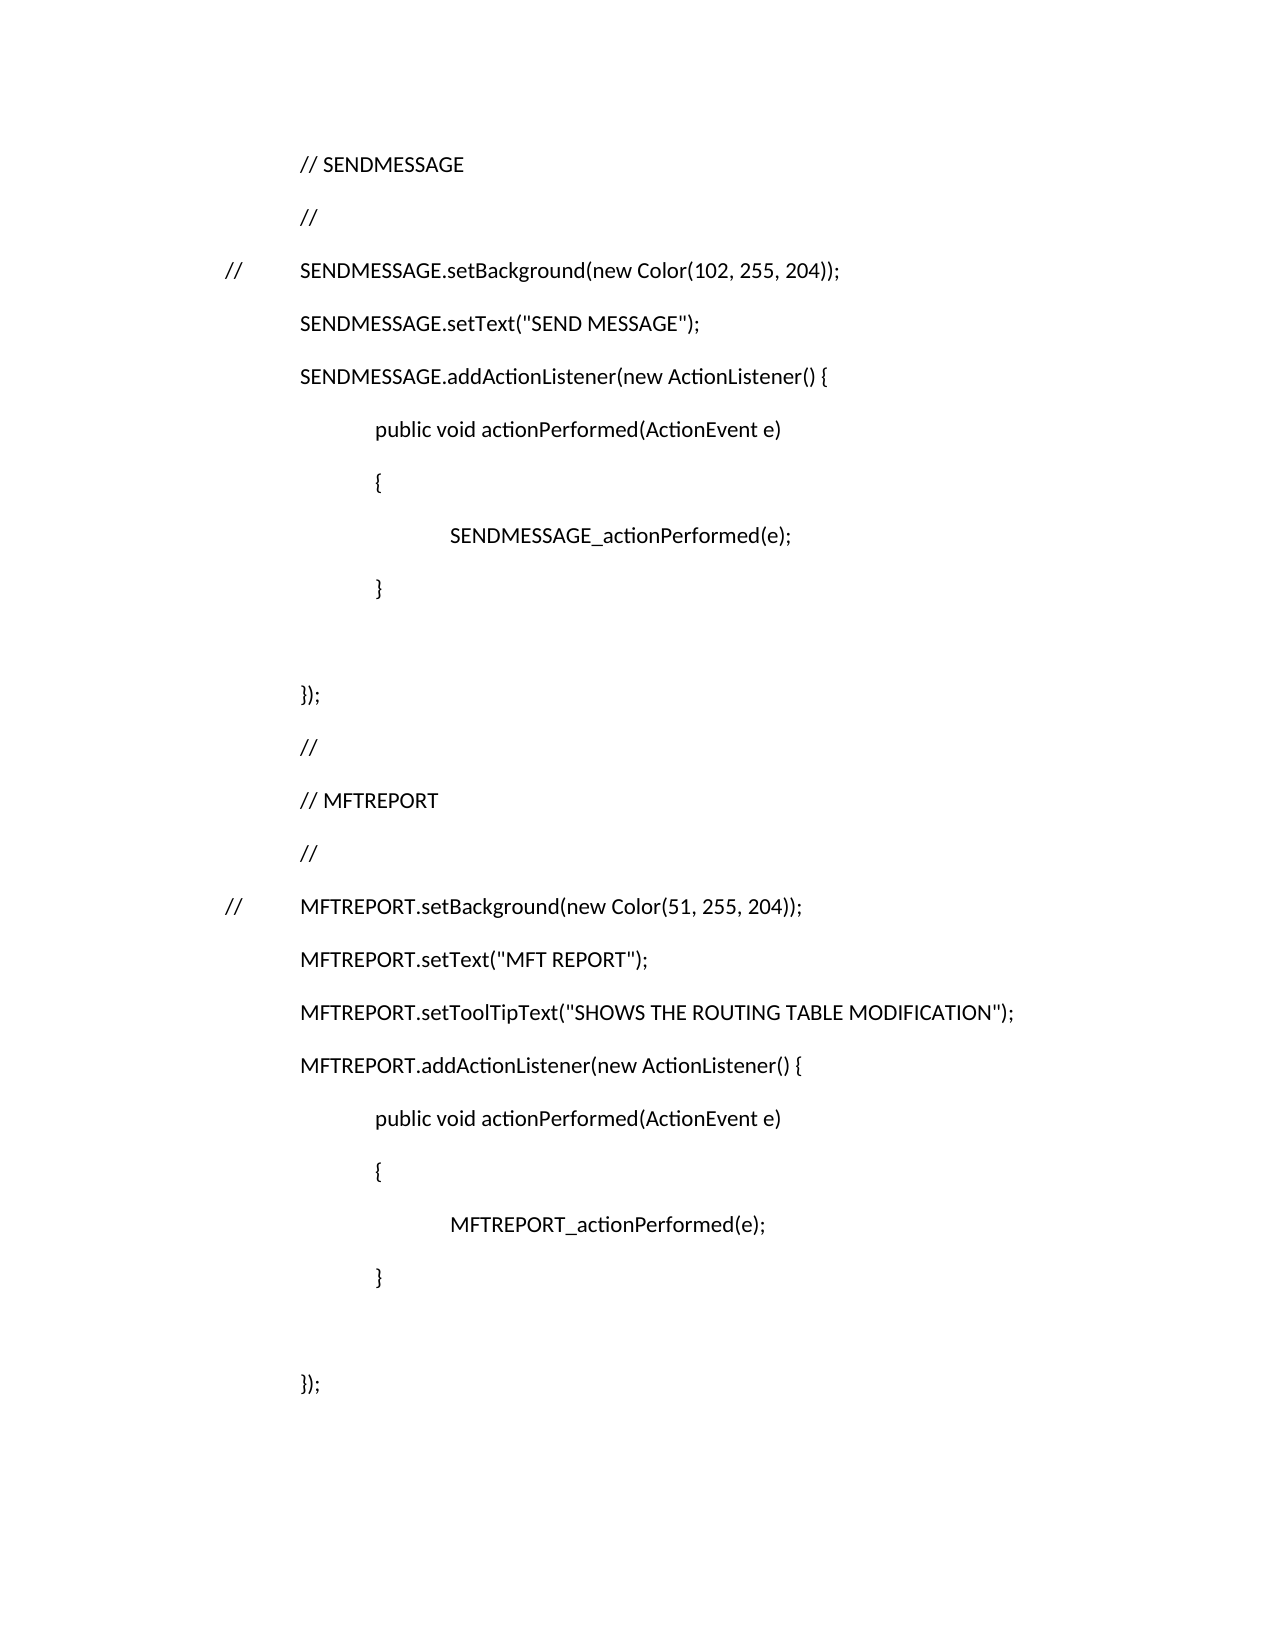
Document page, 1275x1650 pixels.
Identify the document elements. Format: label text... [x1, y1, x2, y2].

text } [150, 1263, 1125, 1291]
text SENDMESSAGE_actionPerformed(e); [150, 521, 1125, 549]
text // SENDMESSAGE.setBackground(new Color(102, 255, 204)); [150, 256, 1125, 284]
text } [150, 574, 1125, 602]
text { [150, 468, 1125, 496]
text { [150, 1157, 1125, 1185]
text MFTREPORT.setToolTipText("SHOWS THE ROUTING TABLE MODIFICATION"); [150, 998, 1125, 1026]
text // MFTREPORT.setBackground(new Color(51, 255, 204)); [150, 892, 1125, 920]
text }); [150, 1369, 1125, 1397]
text // MFTREPORT [150, 786, 1125, 814]
text // [150, 203, 1125, 231]
text // [150, 733, 1125, 761]
text MFTREPORT.setText("MFT REPORT"); [150, 945, 1125, 973]
text // SENDMESSAGE [150, 150, 1125, 178]
text SENDMESSAGE.setText("SEND MESSAGE"); [150, 309, 1125, 337]
text MFTREPORT.addActionListener(new ActionListener() { [150, 1051, 1125, 1079]
text public void actionPerformed(ActionEvent e) [150, 415, 1125, 443]
text SENDMESSAGE.addActionListener(new ActionListener() { [150, 362, 1125, 390]
text // [150, 839, 1125, 867]
text MFTREPORT_actionPerformed(e); [150, 1210, 1125, 1238]
text public void actionPerformed(ActionEvent e) [150, 1104, 1125, 1132]
text }); [150, 680, 1125, 708]
